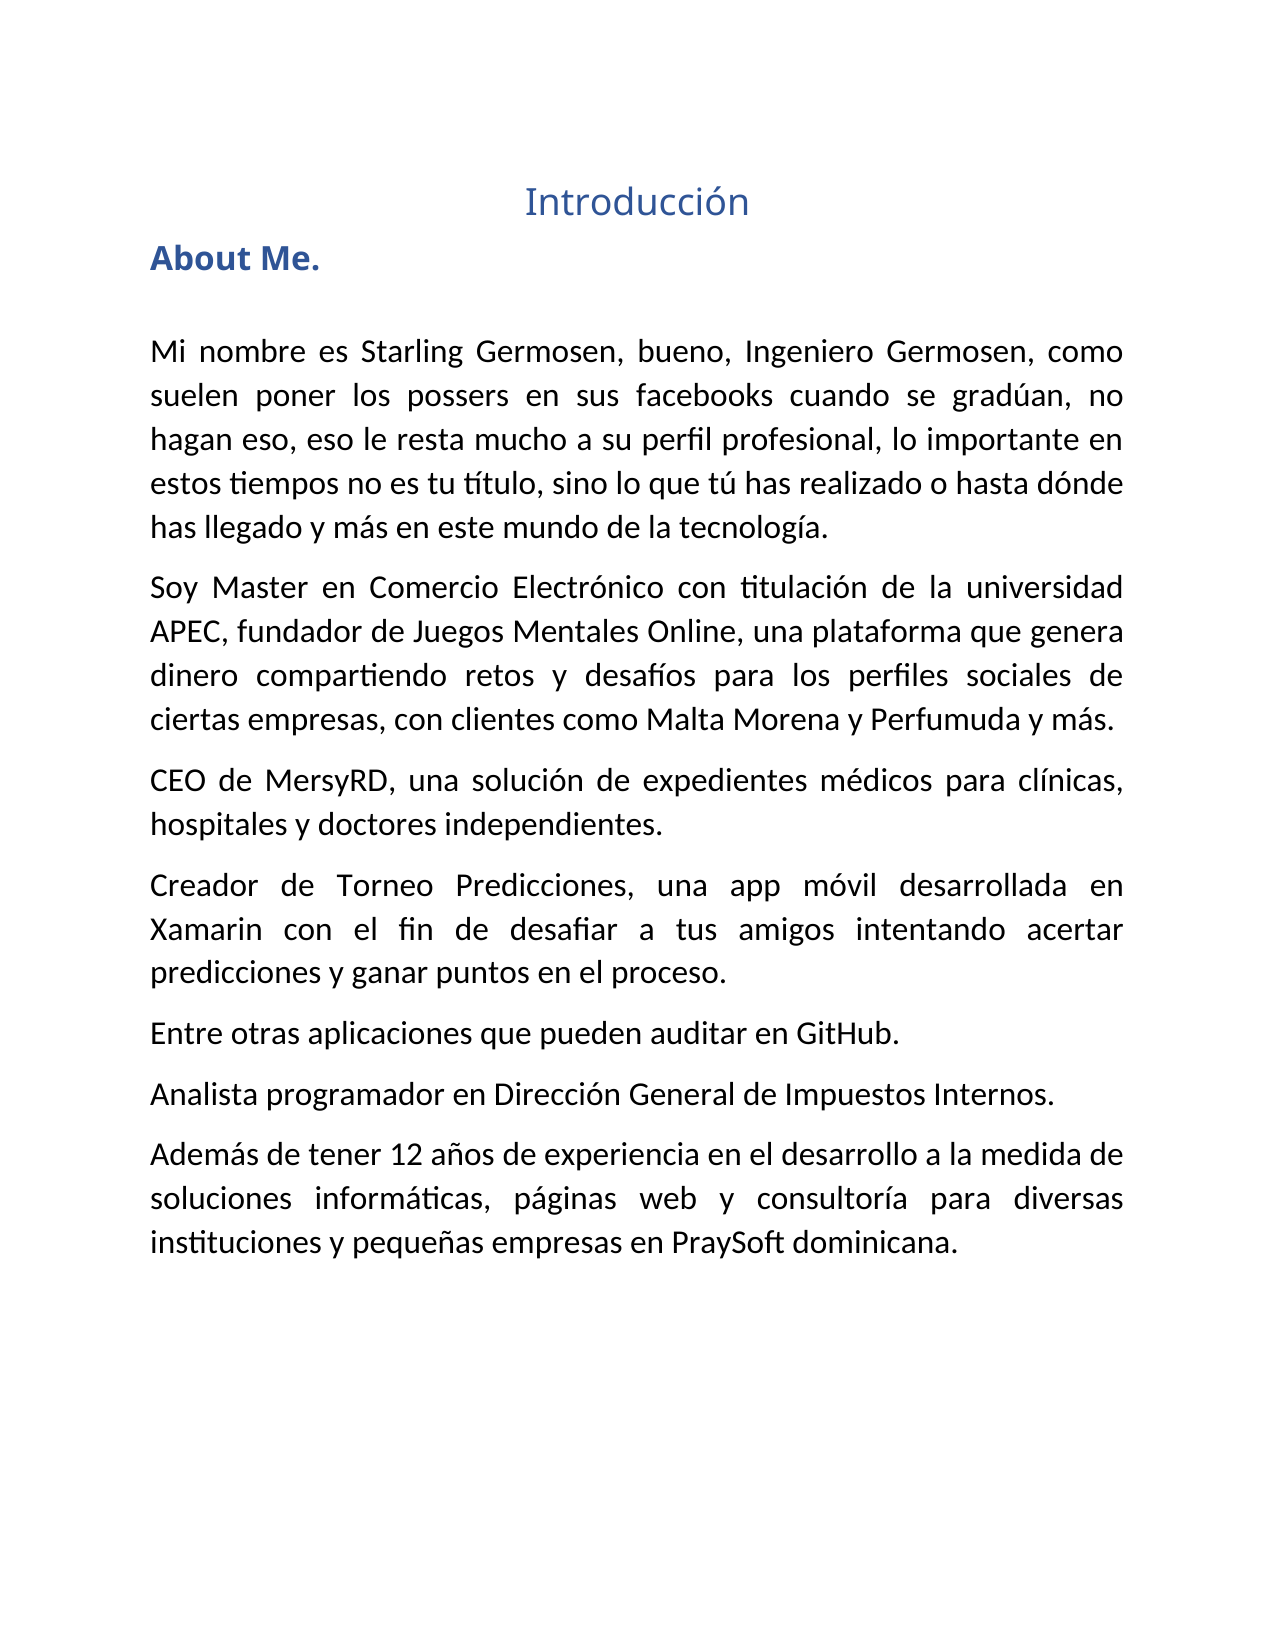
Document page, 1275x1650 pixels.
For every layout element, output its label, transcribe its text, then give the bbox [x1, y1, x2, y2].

text Entre otras aplicaciones que pueden auditar en GitHub. [150, 1012, 1125, 1053]
subtitle Introducción [150, 175, 1125, 226]
subtitle About Me. [150, 234, 1125, 280]
text Soy Master en Comercio Electrónico con titulación de la universidad APEC, fundador de Juegos Mentales Online, una plataforma que genera dinero compartiendo retos y desafíos para los perfiles sociales de ciertas empresas, con clientes como Malta Morena y Perfumuda y más. [150, 567, 1125, 739]
text Mi nombre es Starling Germosen, bueno, Ingeniero Germosen, como suelen poner los possers en sus facebooks cuando se gradúan, no hagan eso, eso le resta mucho a su perfil profesional, lo importante en estos tiempos no es tu título, sino lo que tú has realizado o hasta dónde has llegado y más en este mundo de la tecnología. [150, 330, 1125, 547]
text CEO de MersyRD, una solución de expedientes médicos para clínicas, hospitales y doctores independientes. [150, 759, 1125, 844]
text Además de tener 12 años de experiencia en el desarrollo a la medida de soluciones informáticas, páginas web y consultoría para diversas instituciones y pequeñas empresas en PraySoft dominicana. [150, 1133, 1125, 1262]
text Creador de Torneo Predicciones, una app móvil desarrollada en Xamarin con el fin de desafiar a tus amigos intentando acertar predicciones y ganar puntos en el proceso. [150, 864, 1125, 992]
text Analista programador en Dirección General de Impuestos Internos. [150, 1073, 1125, 1113]
